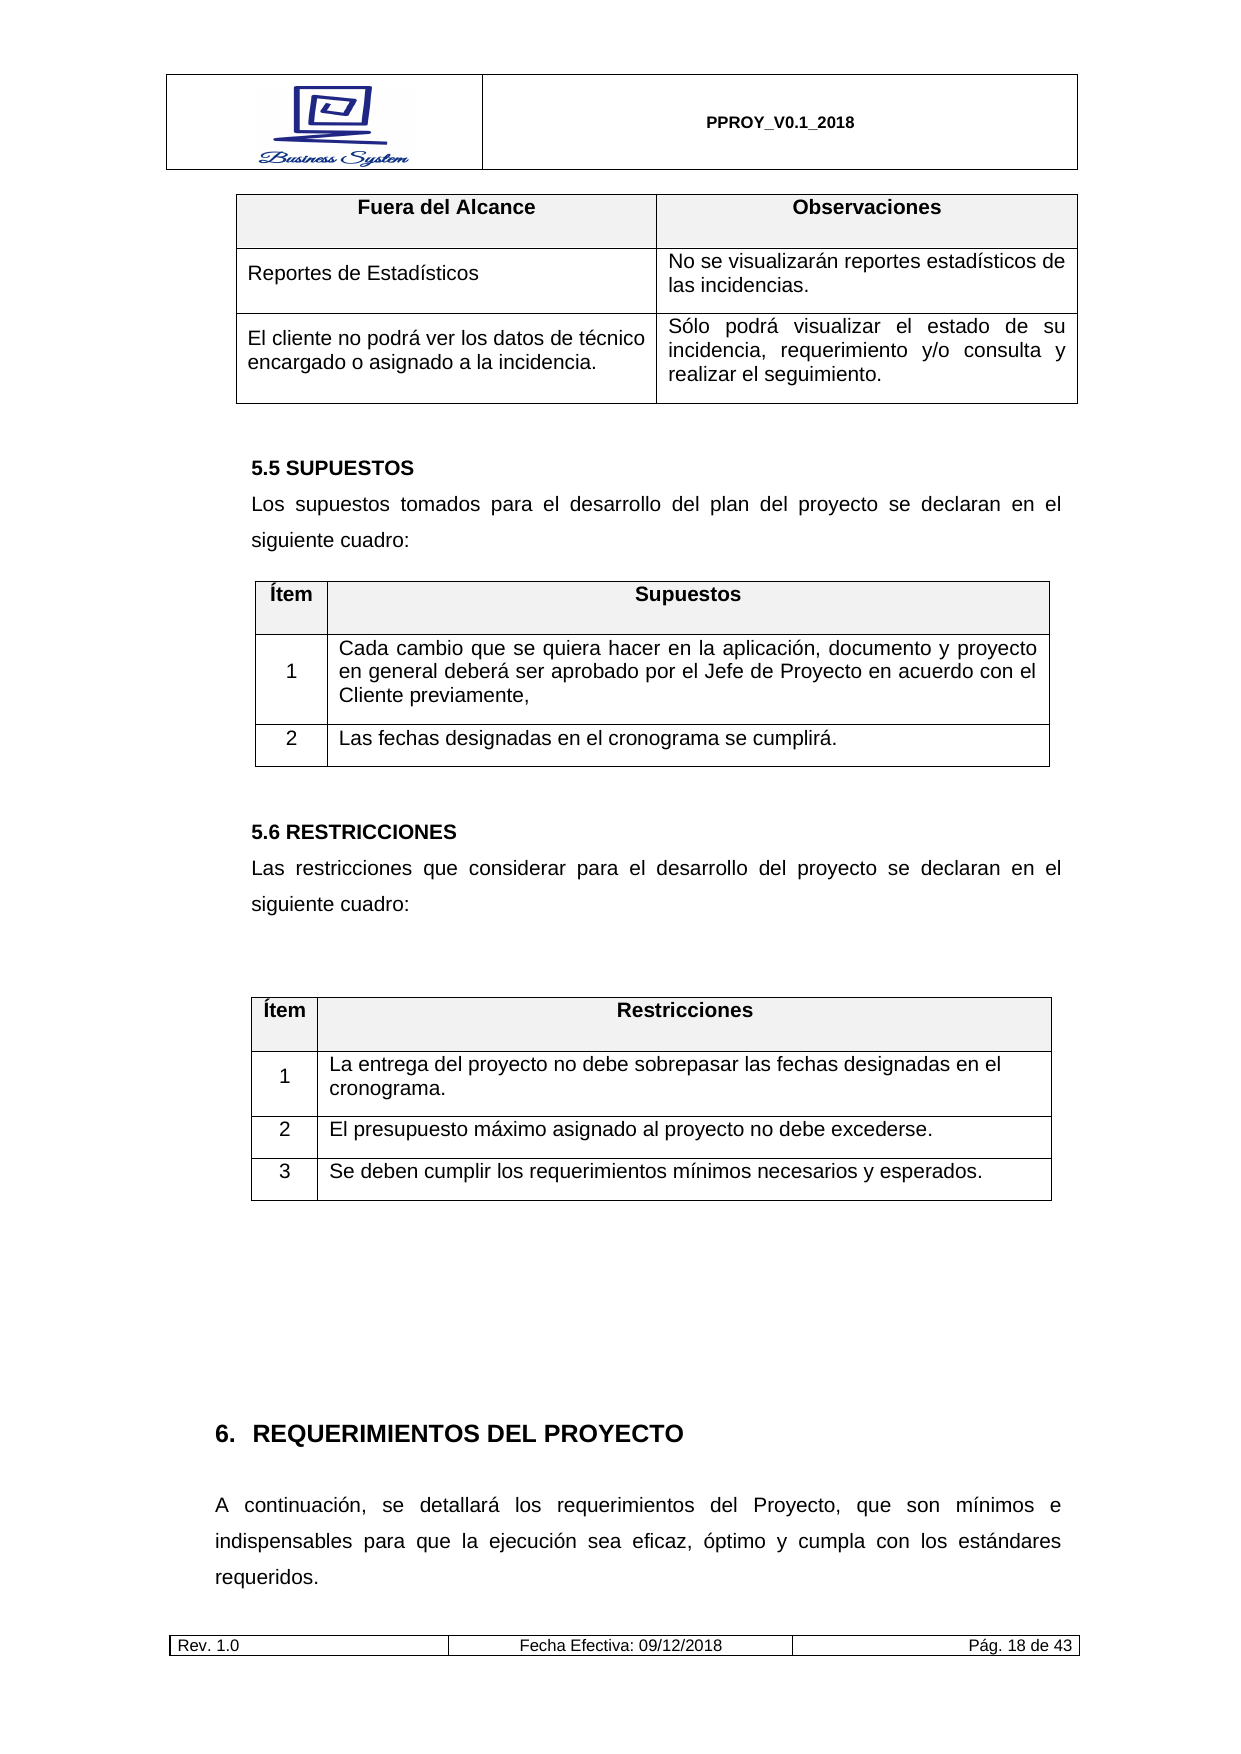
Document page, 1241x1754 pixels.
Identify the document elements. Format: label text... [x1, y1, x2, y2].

subtitle REQUERIMIENTOS DEL PROYECTO [215, 1419, 1063, 1448]
table_cell 2 [252, 1117, 317, 1158]
table_header Ítem [252, 998, 317, 1051]
table_cell Cada cambio que se quiera hacer en la aplicación, documento y proyecto en general deberá ser aprobado por el Jefe de Proyecto en acuerdo con el Cliente previamente, [328, 635, 1049, 724]
table_cell El presupuesto máximo asignado al proyecto no debe excederse. [318, 1117, 1051, 1158]
table_header Observaciones [657, 195, 1077, 247]
table_header Supuestos [328, 582, 1049, 634]
text Las restricciones que considerar para el desarrollo del proyecto se declaran en el siguiente cuadro: [251, 856, 1063, 916]
table_header Fuera del Alcance [237, 195, 656, 247]
text Los supuestos tomados para el desarrollo del plan del proyecto se declaran en el siguiente cuadro: [251, 492, 1063, 552]
table_cell 1 [256, 635, 327, 724]
table_cell Se deben cumplir los requerimientos mínimos necesarios y esperados. [318, 1159, 1051, 1199]
table_header Restricciones [318, 998, 1051, 1051]
table_cell La entrega del proyecto no debe sobrepasar las fechas designadas en el cronograma. [318, 1052, 1051, 1116]
table_cell 2 [256, 725, 327, 766]
table_cell 1 [252, 1052, 317, 1116]
table_header Ítem [256, 582, 327, 634]
picture [253, 83, 414, 169]
table_cell El cliente no podrá ver los datos de técnico encargado o asignado a la incidencia. [237, 314, 656, 403]
text A continuación, se detallará los requerimientos del Proyecto, que son mínimos e indispensables para que la ejecución sea eficaz, óptimo y cumpla con los estándares requeridos. [215, 1493, 1063, 1589]
table_cell Reportes de Estadísticos [237, 249, 656, 313]
table_cell 3 [252, 1159, 317, 1199]
table_cell Sólo podrá visualizar el estado de su incidencia, requerimiento y/o consulta y realizar el seguimiento. [657, 314, 1077, 403]
table_cell Las fechas designadas en el cronograma se cumplirá. [328, 725, 1049, 766]
table_cell No se visualizarán reportes estadísticos de las incidencias. [657, 249, 1077, 313]
subtitle 5.6 RESTRICCIONES [251, 820, 1063, 844]
subtitle 5.5 SUPUESTOS [251, 456, 1063, 480]
